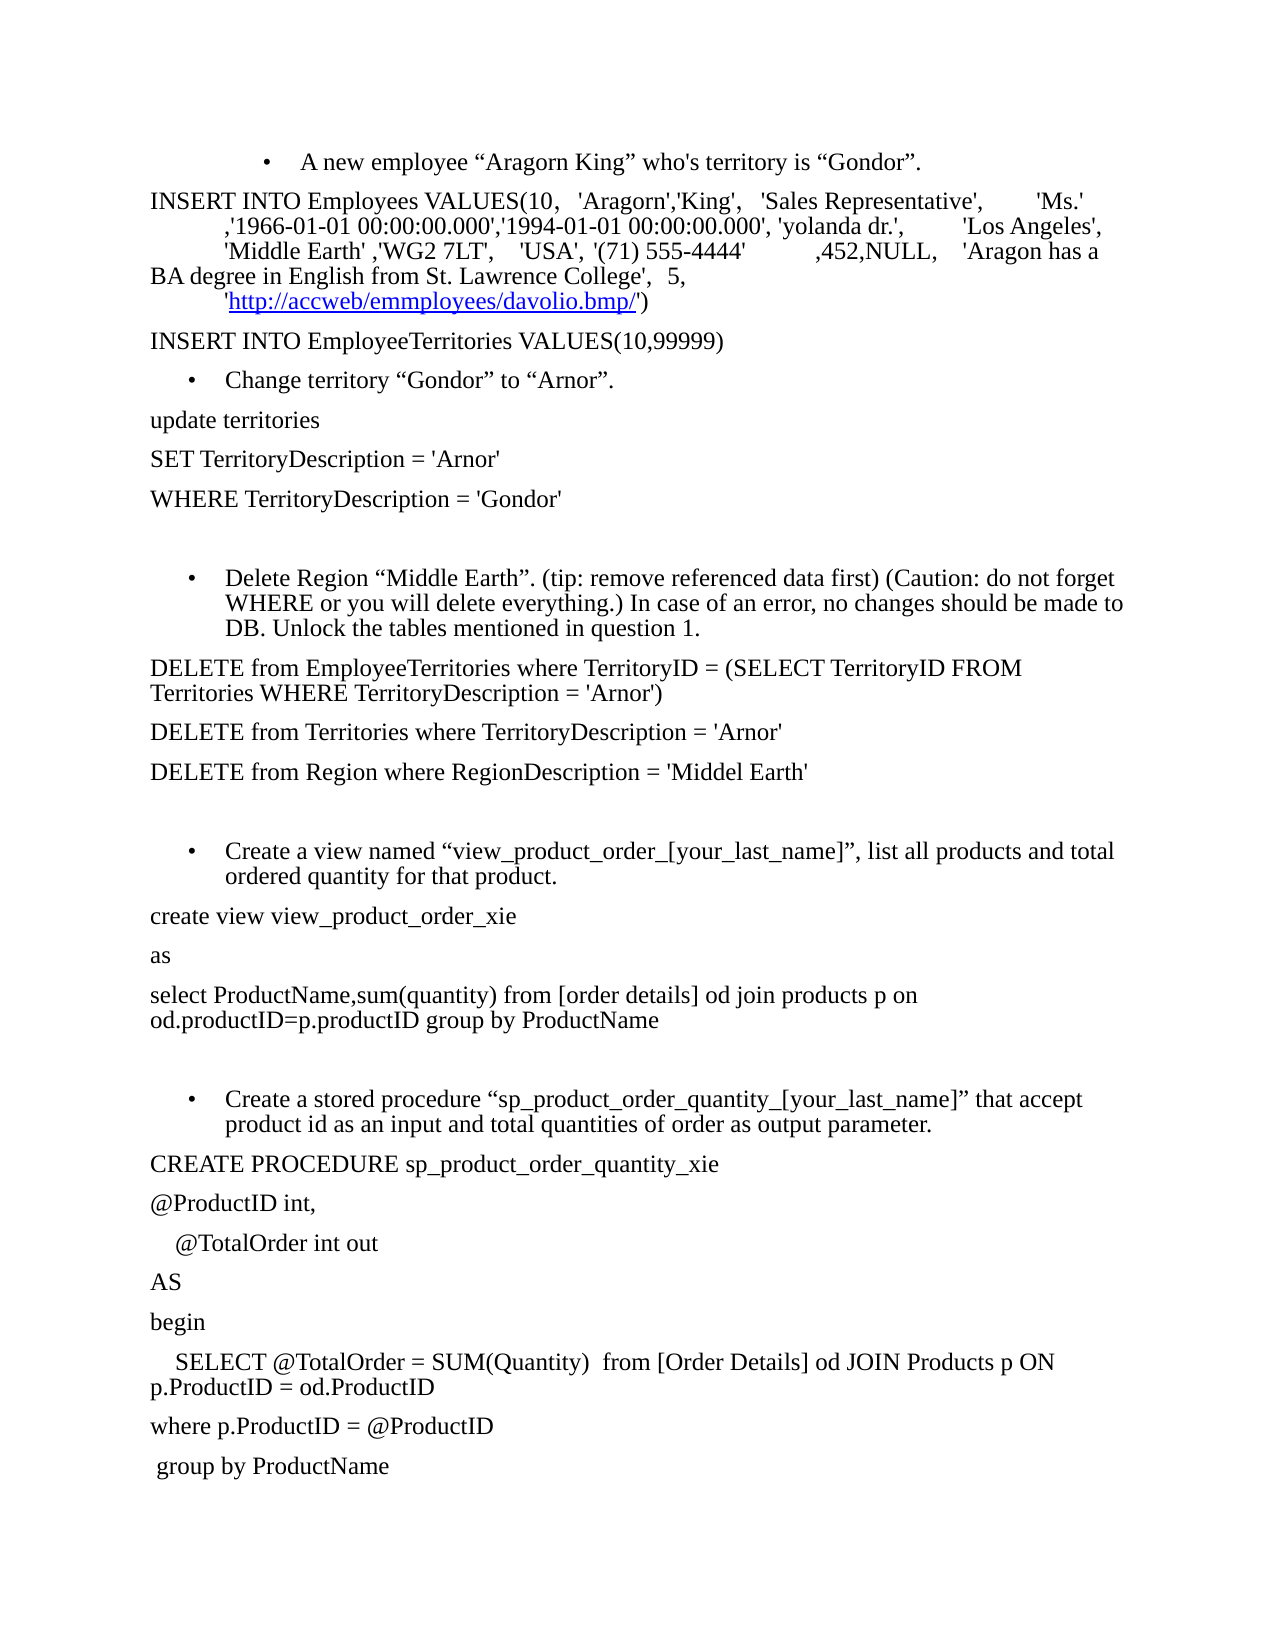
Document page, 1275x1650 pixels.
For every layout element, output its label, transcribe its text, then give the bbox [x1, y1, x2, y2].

text where p.ProductID = @ProductID [150, 1414, 1125, 1439]
text create view view_product_order_xie [150, 904, 1125, 929]
text SET TerritoryDescription = 'Arnor' [150, 448, 1125, 473]
text INSERT INTO Employees VALUES(10，'Aragorn','King'，'Sales Representative', 'Ms.' ,'1966-01-01 00:00:00.000','1994-01-01 00:00:00.000', 'yolanda dr.', 'Los Angeles', 'Middle Earth' ,'WG2 7LT', 'USA', '(71) 555-4444' ,452,NULL, 'Aragon has a BA degree in English from St. Lawrence College', 5, 'http://accweb/emmployees/davolio.bmp/') [150, 189, 1125, 314]
text INSERT INTO EmployeeTerritories VALUES(10,99999) [150, 329, 1125, 354]
list Delete Region “Middle Earth”. (tip: remove referenced data first) (Caution: do not forget WHERE or you will delete everything.) In case of an error, no changes should be made to DB. Unlock the tables mentioned in question 1. [187, 567, 1125, 642]
list Change territory “Gondor” to “Arnor”. [187, 369, 1125, 394]
list Create a view named “view_product_order_[your_last_name]”, list all products and total ordered quantity for that product. [187, 839, 1125, 889]
text @TotalOrder int out [150, 1231, 1125, 1256]
list A new employee “Aragorn King” who's territory is “Gondor”. [262, 150, 1125, 175]
text @ProductID int, [150, 1192, 1125, 1217]
text SELECT @TotalOrder = SUM(Quantity) from [Order Details] od JOIN Products p ON p.ProductID = od.ProductID [150, 1350, 1125, 1400]
text update territories [150, 408, 1125, 433]
text DELETE from EmployeeTerritories where TerritoryID = (SELECT TerritoryID FROM Territories WHERE TerritoryDescription = 'Arnor') [150, 656, 1125, 706]
text DELETE from Region where RegionDescription = 'Middel Earth' [150, 760, 1125, 785]
text WHERE TerritoryDescription = 'Gondor' [150, 487, 1125, 512]
text CREATE PROCEDURE sp_product_order_quantity_xie [150, 1152, 1125, 1177]
text select ProductName,sum(quantity) from [order details] od join products p on od.productID=p.productID group by ProductName [150, 983, 1125, 1033]
text begin [150, 1310, 1125, 1335]
text as [150, 944, 1125, 969]
list Create a stored procedure “sp_product_order_quantity_[your_last_name]” that accept product id as an input and total quantities of order as output parameter. [187, 1087, 1125, 1137]
text AS [150, 1271, 1125, 1296]
text group by ProductName [150, 1454, 1125, 1479]
text DELETE from Territories where TerritoryDescription = 'Arnor' [150, 721, 1125, 746]
